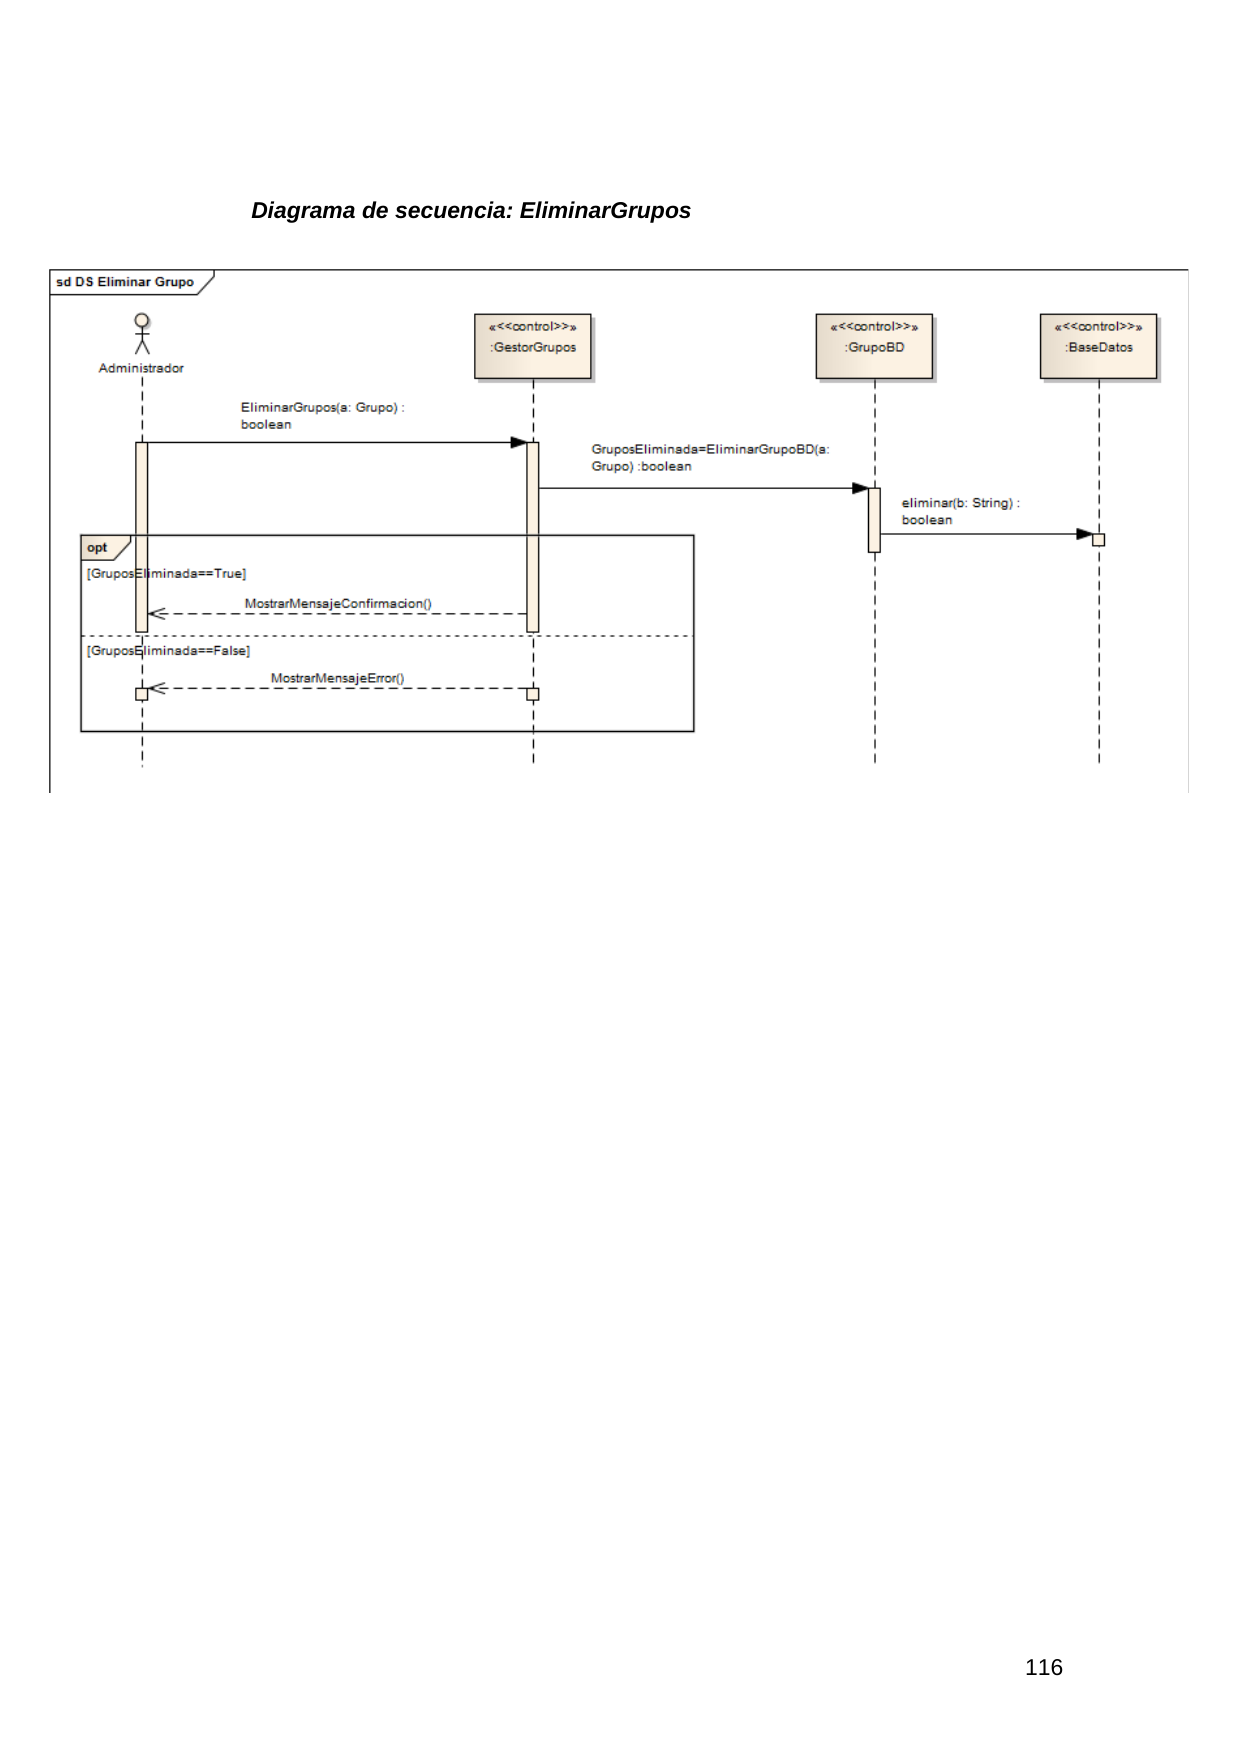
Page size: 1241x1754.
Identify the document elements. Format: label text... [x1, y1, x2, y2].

subtitle Diagrama de secuencia: EliminarGrupos [177, 197, 1063, 223]
picture [48, 268, 1188, 793]
